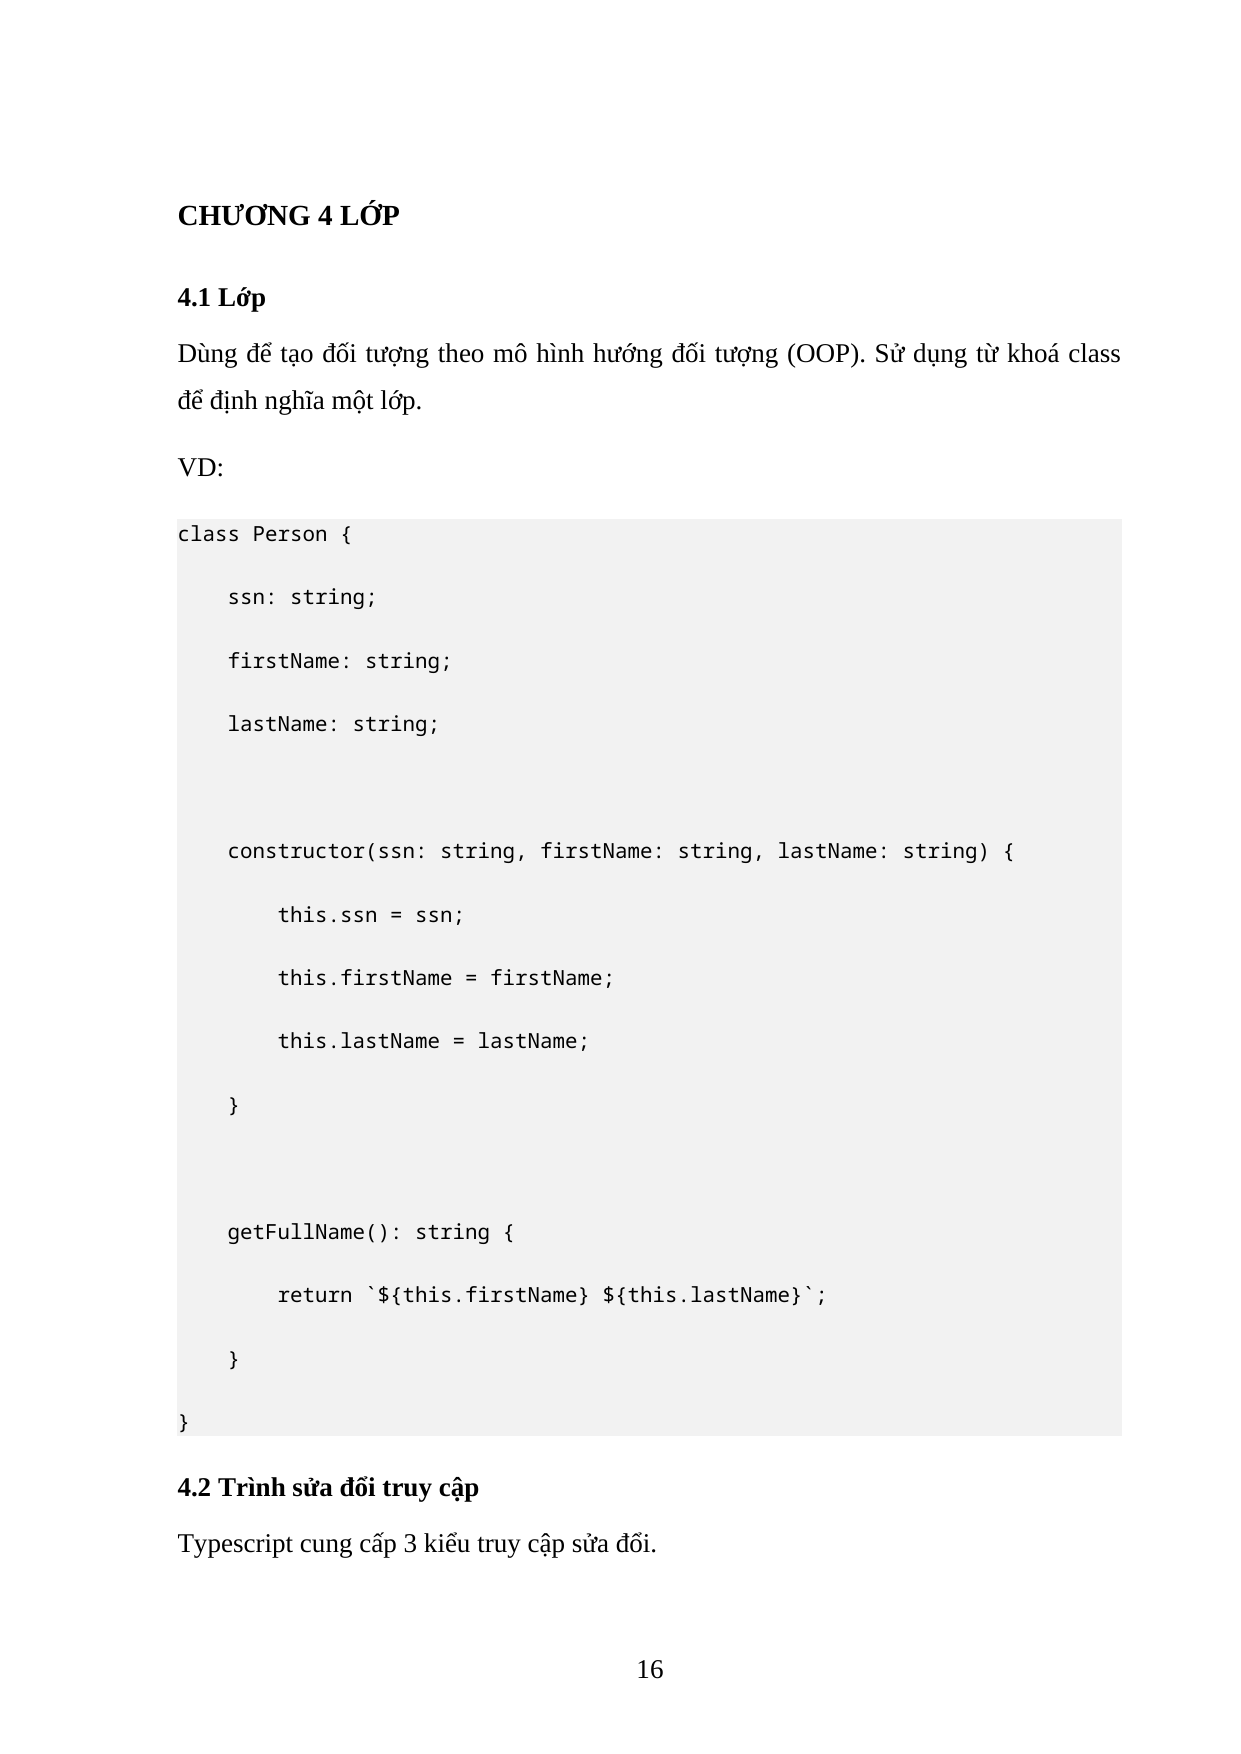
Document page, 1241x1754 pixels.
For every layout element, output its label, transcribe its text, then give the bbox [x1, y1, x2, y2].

text ssn: string; [177, 582, 1122, 611]
text firstName: string; [177, 646, 1122, 674]
text } [177, 1090, 1122, 1118]
text Typescript cung cấp 3 kiểu truy cập sửa đổi. [177, 1527, 1122, 1558]
text Dùng để tạo đối tượng theo mô hình hướng đối tượng (OOP). Sử dụng từ khoá class để định nghĩa một lớp. [177, 337, 1122, 415]
text } [177, 1344, 1122, 1372]
text this.ssn = ssn; [177, 900, 1122, 928]
subtitle Lớp [177, 281, 1122, 312]
text } [177, 1407, 1122, 1436]
text constructor(ssn: string, firstName: string, lastName: string) { [177, 836, 1122, 865]
text getFullName(): string { [177, 1217, 1122, 1245]
text return `${this.firstName} ${this.lastName}`; [177, 1280, 1122, 1309]
subtitle Trình sửa đổi truy cập [177, 1471, 1122, 1502]
text VD: [177, 452, 1122, 483]
subtitle LỚP [177, 198, 1122, 231]
text this.lastName = lastName; [177, 1027, 1122, 1055]
text class Person { [177, 519, 1122, 547]
text lastName: string; [177, 709, 1122, 738]
text this.firstName = firstName; [177, 963, 1122, 992]
